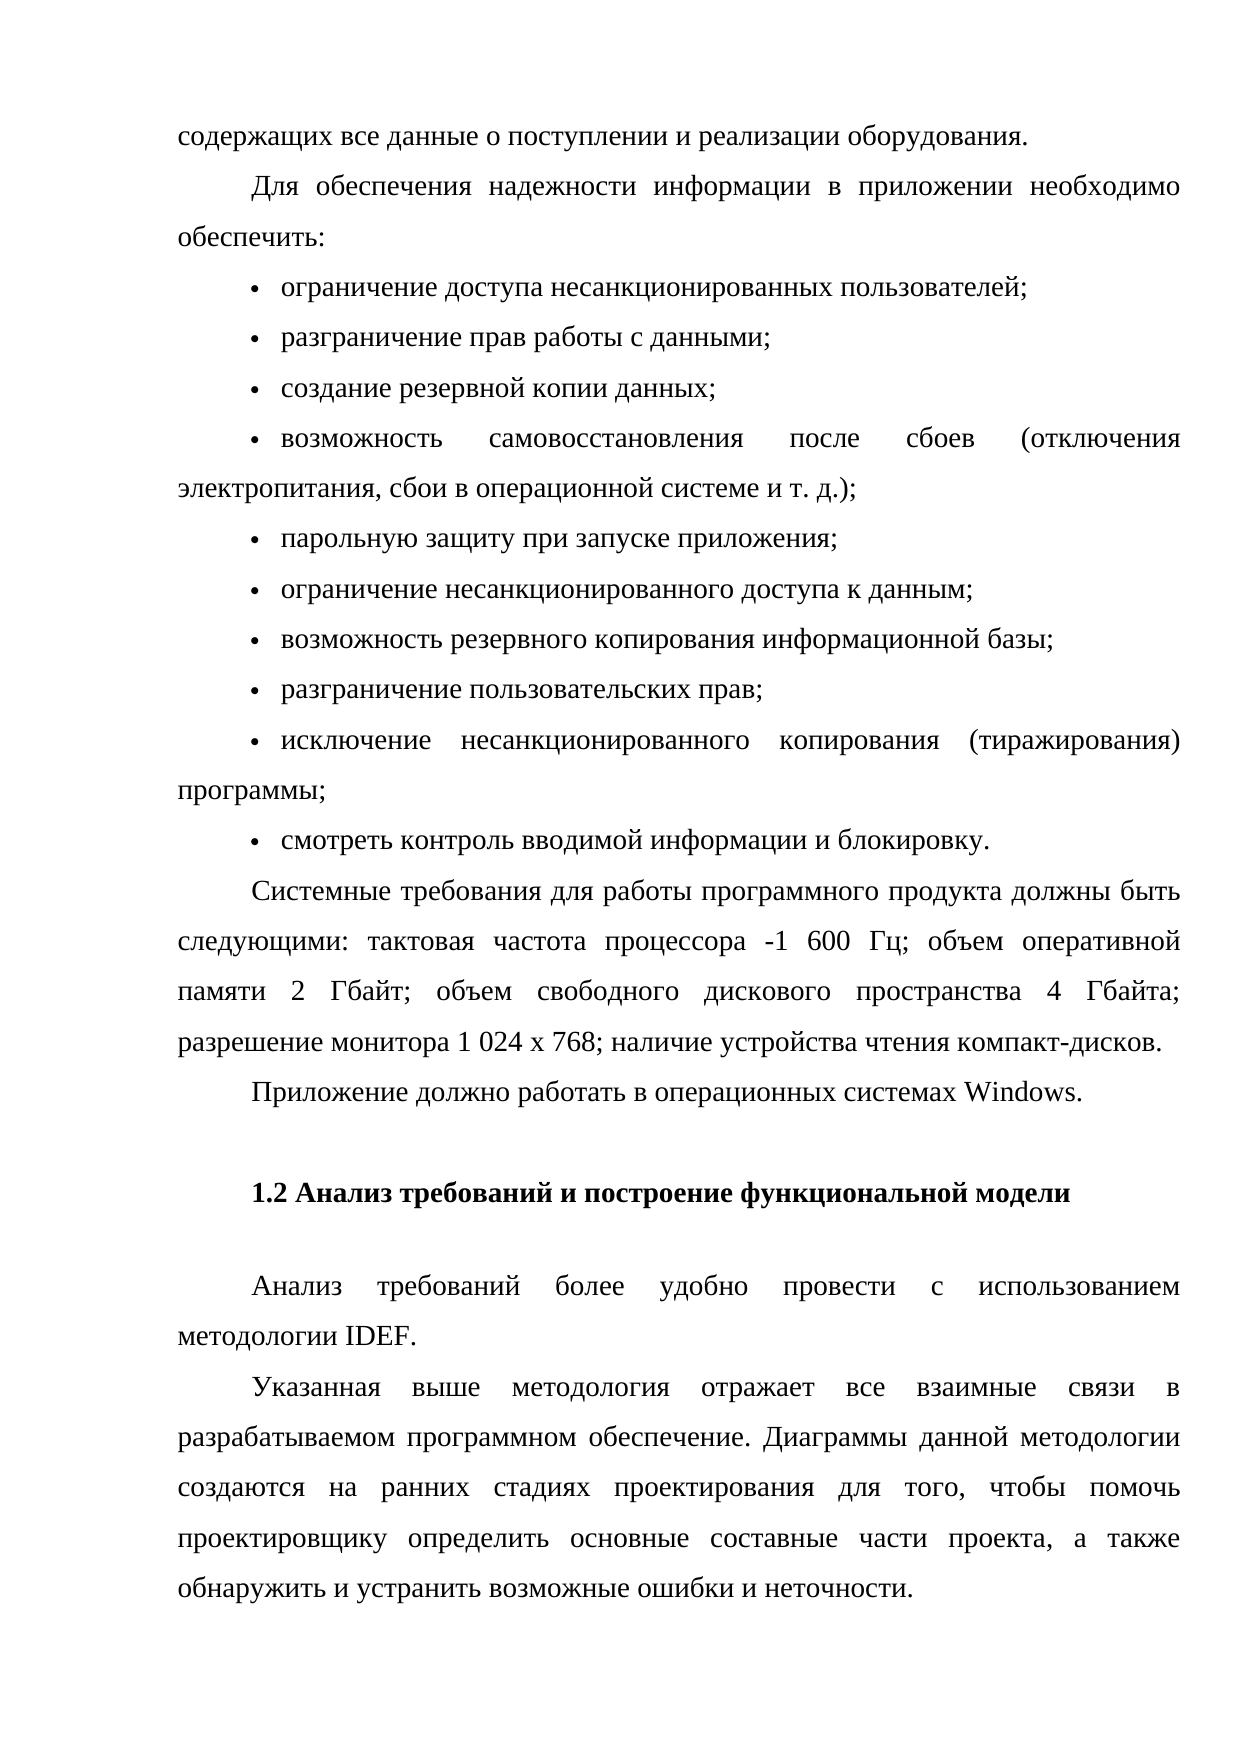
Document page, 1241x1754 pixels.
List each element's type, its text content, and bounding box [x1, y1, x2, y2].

list разграничение прав работы с данными; [177, 319, 1181, 353]
text Указанная выше методология отражает все взаимные связи в разрабатываемом программном обеспечение. Диаграммы данной методологии создаются на ранних стадиях проектирования для того, чтобы помочь проектировщику определить основные составные части проекта, а также обнаружить и устранить возможные ошибки и неточности. [177, 1369, 1181, 1603]
list смотреть контроль вводимой информации и блокировку. [177, 822, 1181, 856]
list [177, 118, 1181, 152]
text Для обеспечения надежности информации в приложении необходимо обеспечить: [177, 168, 1181, 252]
list создание резервной копии данных; [177, 370, 1181, 403]
list ограничение доступа несанкционированных пользователей; [177, 269, 1181, 303]
text Анализ требований более удобно провести с использованием методологии IDEF. [177, 1268, 1181, 1352]
list возможность резервного копирования информационной базы; [177, 621, 1181, 655]
list возможность самовосстановления после сбоев (отключения электропитания, сбои в операционной системе и т. д.); [177, 420, 1181, 504]
text Приложение должно работать в операционных системах Windows. [177, 1074, 1181, 1108]
text Системные требования для работы программного продукта должны быть следующими: тактовая частота процессора -1 600 Гц; объем оперативной памяти 2 Гбайт; объем свободного дискового пространства 4 Гбайта; разрешение монитора 1 024 х 768; наличие устройства чтения компакт-дисков. [177, 873, 1181, 1057]
text 1.2 Анализ требований и построение функциональной модели [177, 1175, 1181, 1208]
list исключение несанкционированного копирования (тиражирования) программы; [177, 722, 1181, 806]
list ограничение несанкционированного доступа к данным; [177, 571, 1181, 604]
list парольную защиту при запуске приложения; [177, 521, 1181, 554]
list разграничение пользовательских прав; [177, 672, 1181, 705]
